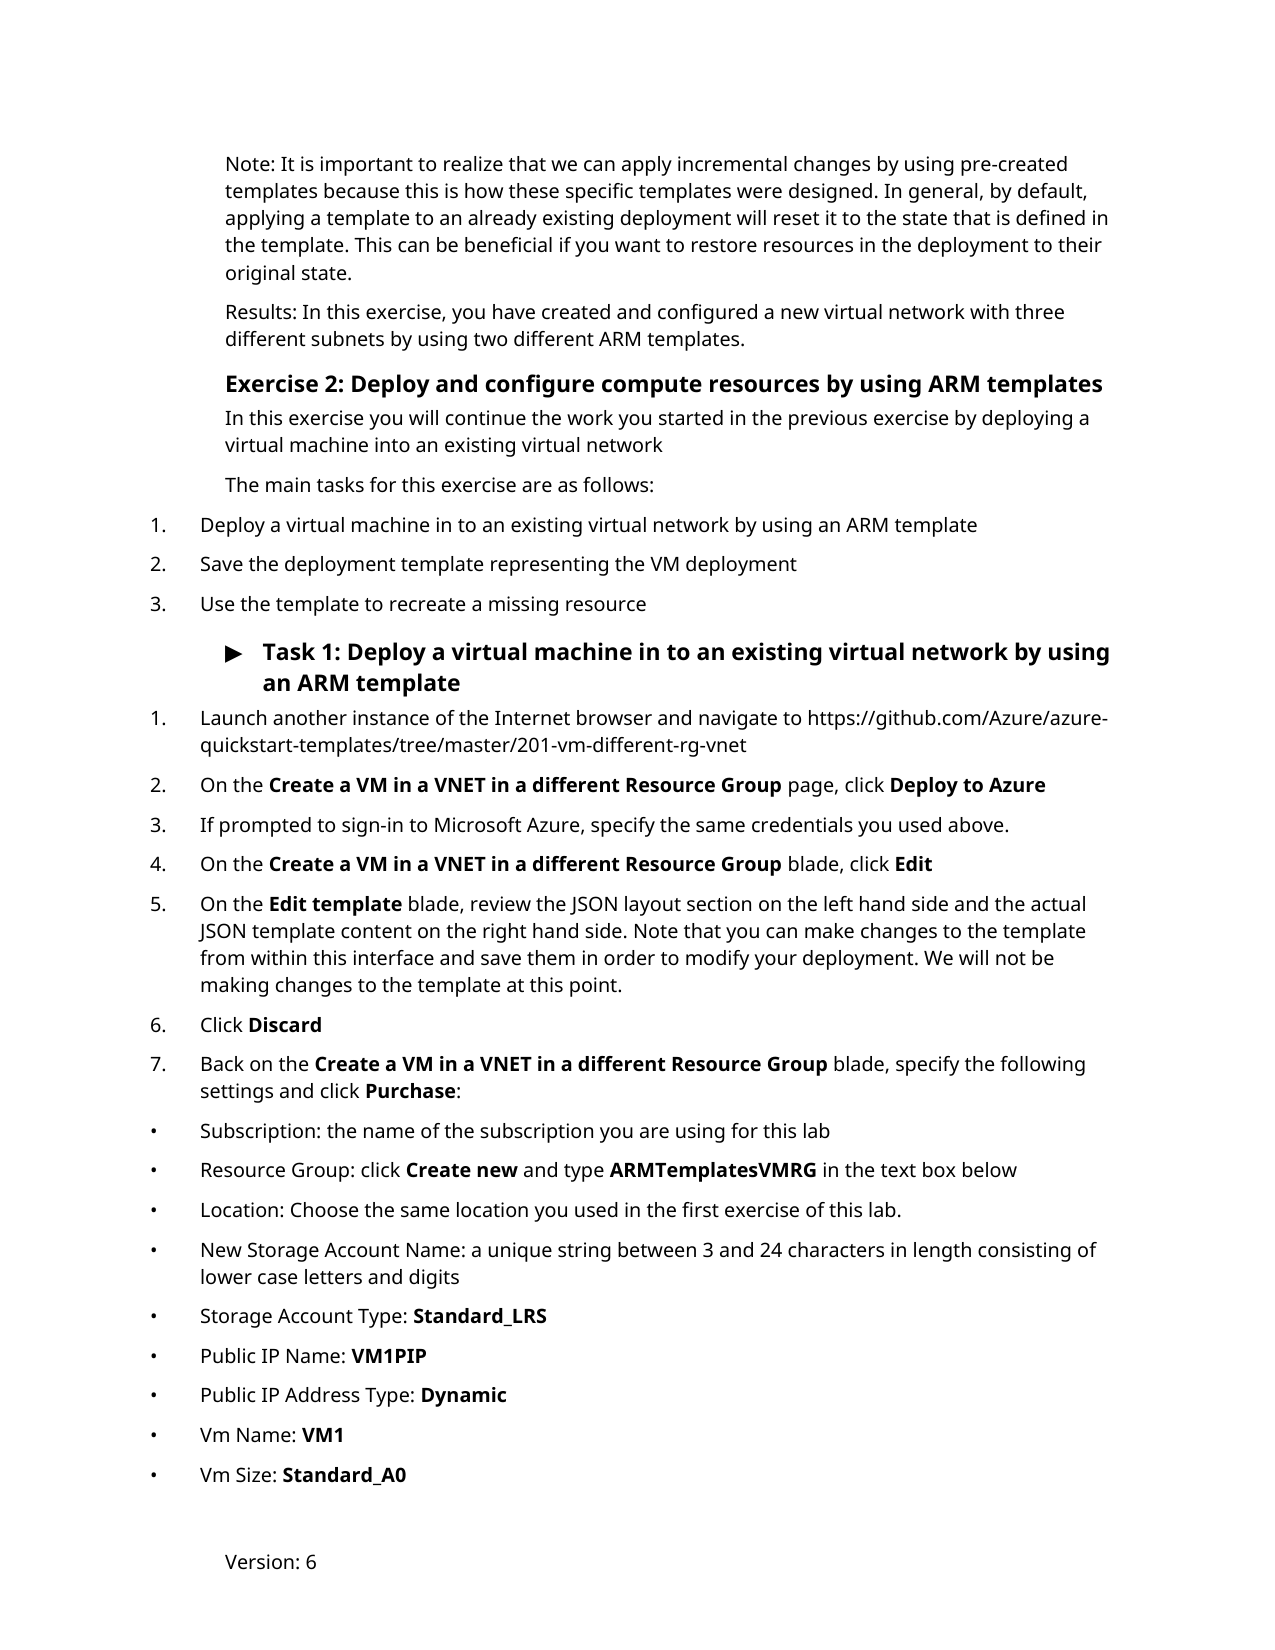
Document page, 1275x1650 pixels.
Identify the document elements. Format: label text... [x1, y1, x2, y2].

list Subscription: the name of the subscription you are using for this lab [150, 1117, 1125, 1144]
list Location: Choose the same location you used in the first exercise of this lab. [150, 1196, 1125, 1223]
list On the Create a VM in a VNET in a different Resource Group blade, click Edit [150, 850, 1125, 877]
list On the Edit template blade, review the JSON layout section on the left hand side and the actual JSON template content on the right hand side. Note that you can make changes to the template from within this interface and save them in order to modify your deployment. We will not be making changes to the template at this point. [150, 889, 1125, 998]
list Resource Group: click Create new and type ARMTemplatesVMRG in the text box below [150, 1156, 1125, 1183]
list Save the deployment template representing the VM deployment [150, 550, 1125, 577]
text Results: In this exercise, you have created and configured a new virtual network with three different subnets by using two different ARM templates. [225, 298, 1125, 352]
list New Storage Account Name: a unique string between 3 and 24 characters in length consisting of lower case letters and digits [150, 1235, 1125, 1289]
list On the Create a VM in a VNET in a different Resource Group page, click Deploy to Azure [150, 771, 1125, 798]
list Back on the Create a VM in a VNET in a different Resource Group blade, specify the following settings and click Purchase: [150, 1050, 1125, 1104]
text The main tasks for this exercise are as follows: [225, 471, 1125, 498]
list Launch another instance of the Internet browser and navigate to https://github.com/Azure/azure-quickstart-templates/tree/master/201-vm-different-rg-vnet [150, 704, 1125, 758]
text Note: It is important to realize that we can apply incremental changes by using pre-created templates because this is how these specific templates were designed. In general, by default, applying a template to an already existing deployment will reset it to the state that is defined in the template. This can be beneficial if you want to restore resources in the deployment to their original state. [225, 150, 1125, 285]
list Use the template to recreate a missing resource [150, 589, 1125, 617]
list Vm Name: VM1 [150, 1421, 1125, 1448]
subtitle Exercise 2: Deploy and configure compute resources by using ARM templates [225, 371, 1125, 398]
list If prompted to sign-in to Microsoft Azure, specify the same credentials you used above. [150, 810, 1125, 837]
list Deploy a virtual machine in to an existing virtual network by using an ARM template [150, 510, 1125, 537]
list Click Discard [150, 1010, 1125, 1037]
list Public IP Name: VM1PIP [150, 1342, 1125, 1369]
list Public IP Address Type: Dynamic [150, 1381, 1125, 1408]
text In this exercise you will continue the work you started in the previous exercise by deploying a virtual machine into an existing virtual network [225, 404, 1125, 458]
subtitle Task 1: Deploy a virtual machine in to an existing virtual network by using an ARM template [225, 635, 1125, 698]
list Storage Account Type: Standard_LRS [150, 1302, 1125, 1329]
list Vm Size: Standard_A0 [150, 1460, 1125, 1487]
